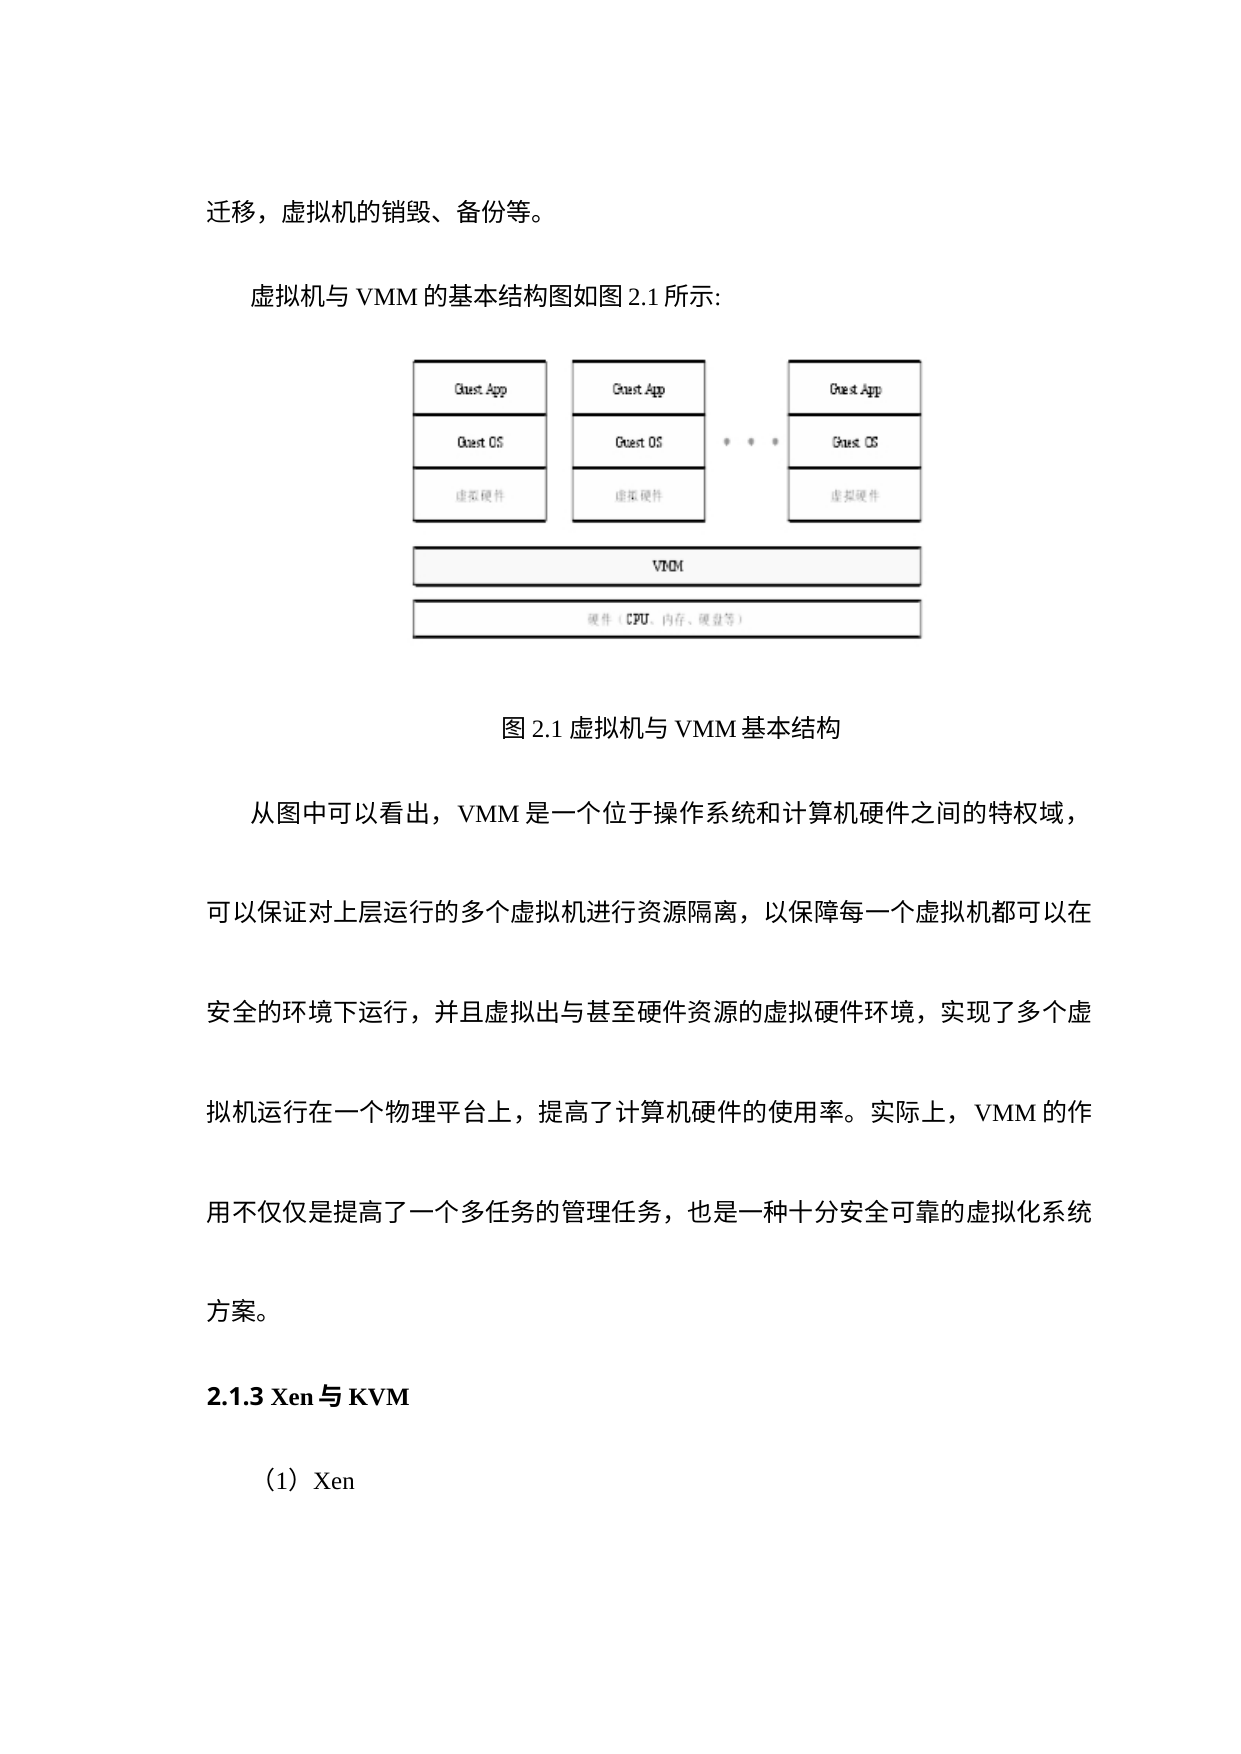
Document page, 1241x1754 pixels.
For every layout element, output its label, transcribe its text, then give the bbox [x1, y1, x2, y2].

subtitle Xen与KVM [207, 1361, 1093, 1428]
text 虚拟机与VMM的基本结构图如图2.1所示: [207, 262, 1093, 328]
picture [388, 346, 956, 661]
text 图2.1 虚拟机与VMM基本结构 [207, 693, 1093, 760]
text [207, 177, 1093, 244]
text 从图中可以看出，VMM是一个位于操作系统和计算机硬件之间的特权域，可以保证对上层运行的多个虚拟机进行资源隔离，以保障每一个虚拟机都可以在安全的环境下运行，并且虚拟出与甚至硬件资源的虚拟硬件环境，实现了多个虚拟机运行在一个物理平台上，提高了计算机硬件的使用率。实际上，VMM的作用不仅仅是提高了一个多任务的管理任务，也是一种十分安全可靠的虚拟化系统方案。 [207, 778, 1093, 1343]
text （1）Xen [207, 1446, 1093, 1512]
